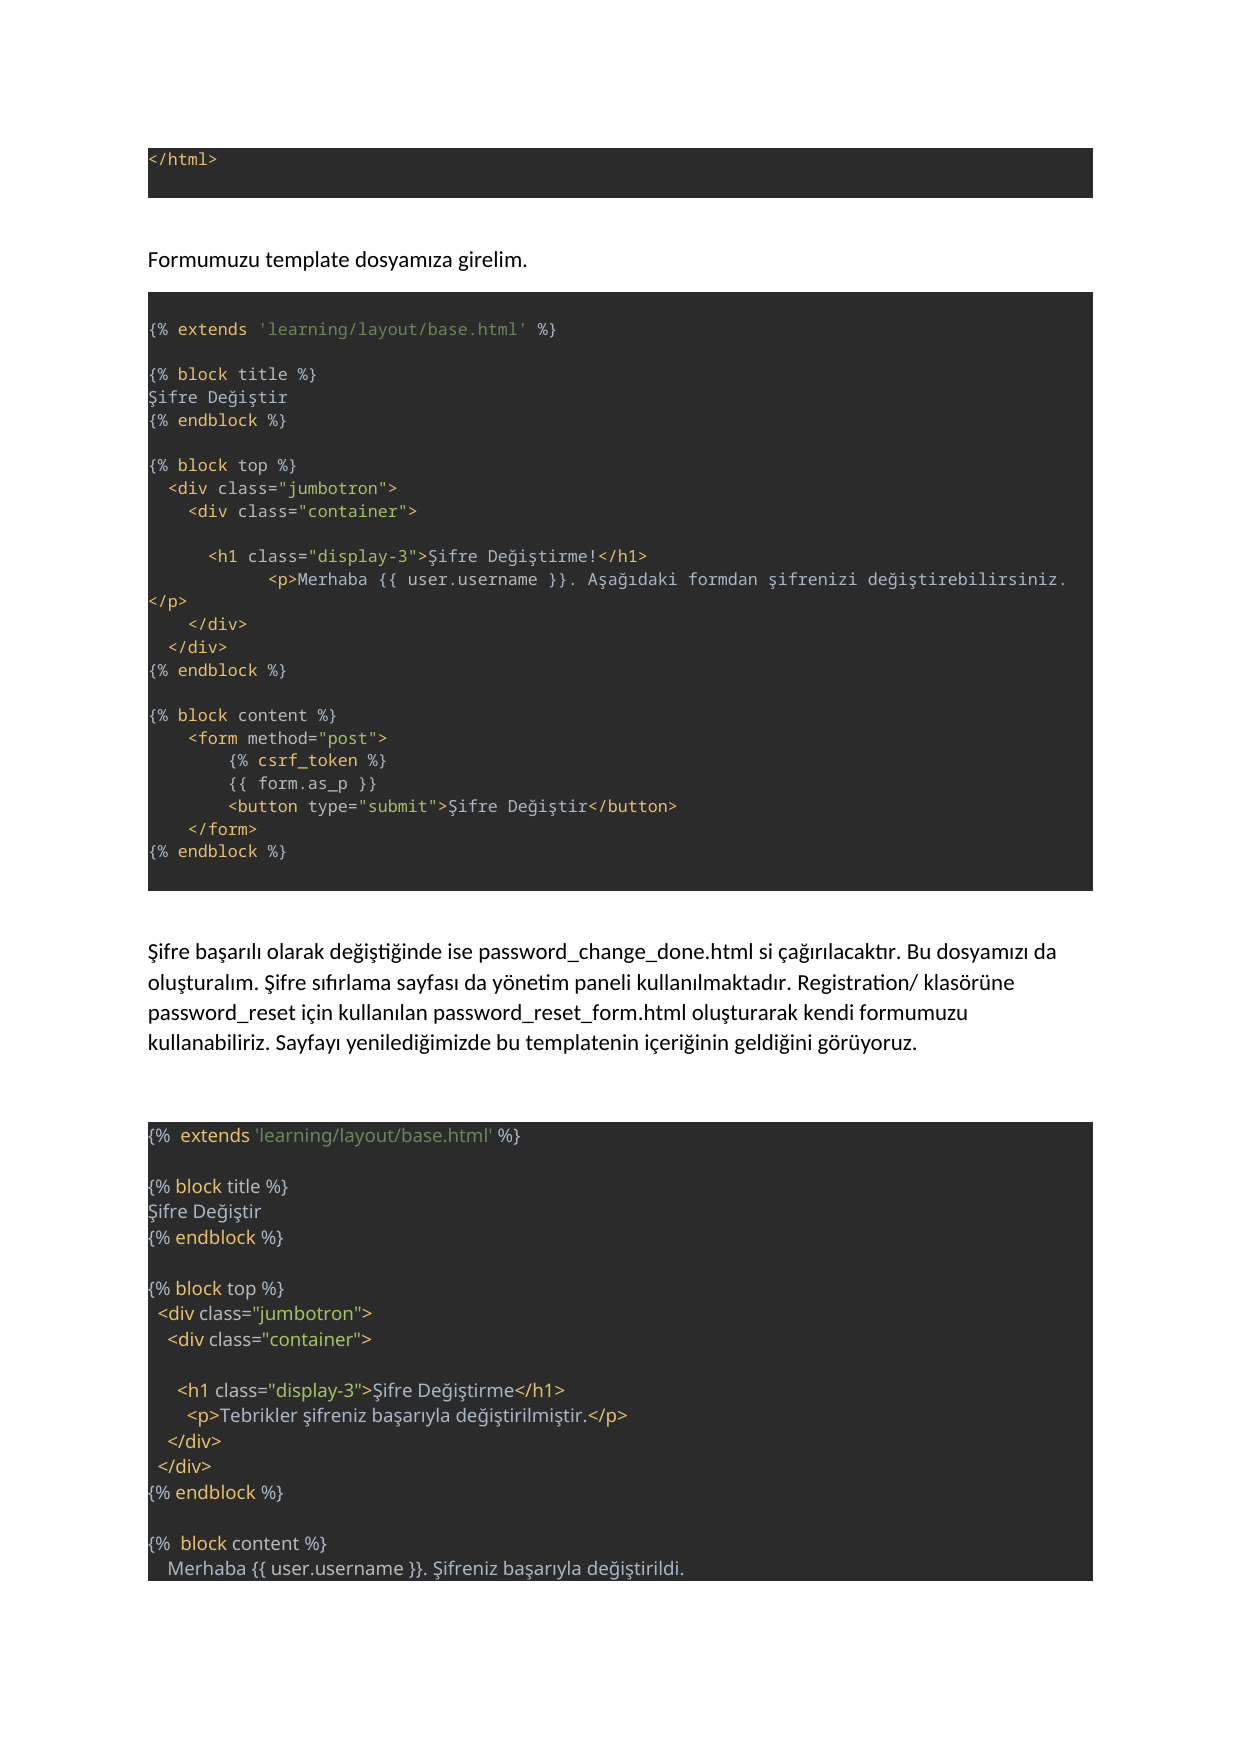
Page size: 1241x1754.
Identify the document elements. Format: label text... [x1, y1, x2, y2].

text Şifre başarılı olarak değiştiğinde ise password_change_done.html si çağırılacaktır. Bu dosyamızı da oluşturalım. Şifre sıfırlama sayfası da yönetim paneli kullanılmaktadır. Registration/ klasörüne password_reset için kullanılan password_reset_form.html oluşturarak kendi formumuzu kullanabiliriz. Sayfayı yenilediğimizde bu templatenin içeriğinin geldiğini görüyoruz. [148, 937, 1093, 1056]
text Formumuzu template dosyamıza girelim. [148, 245, 1093, 273]
